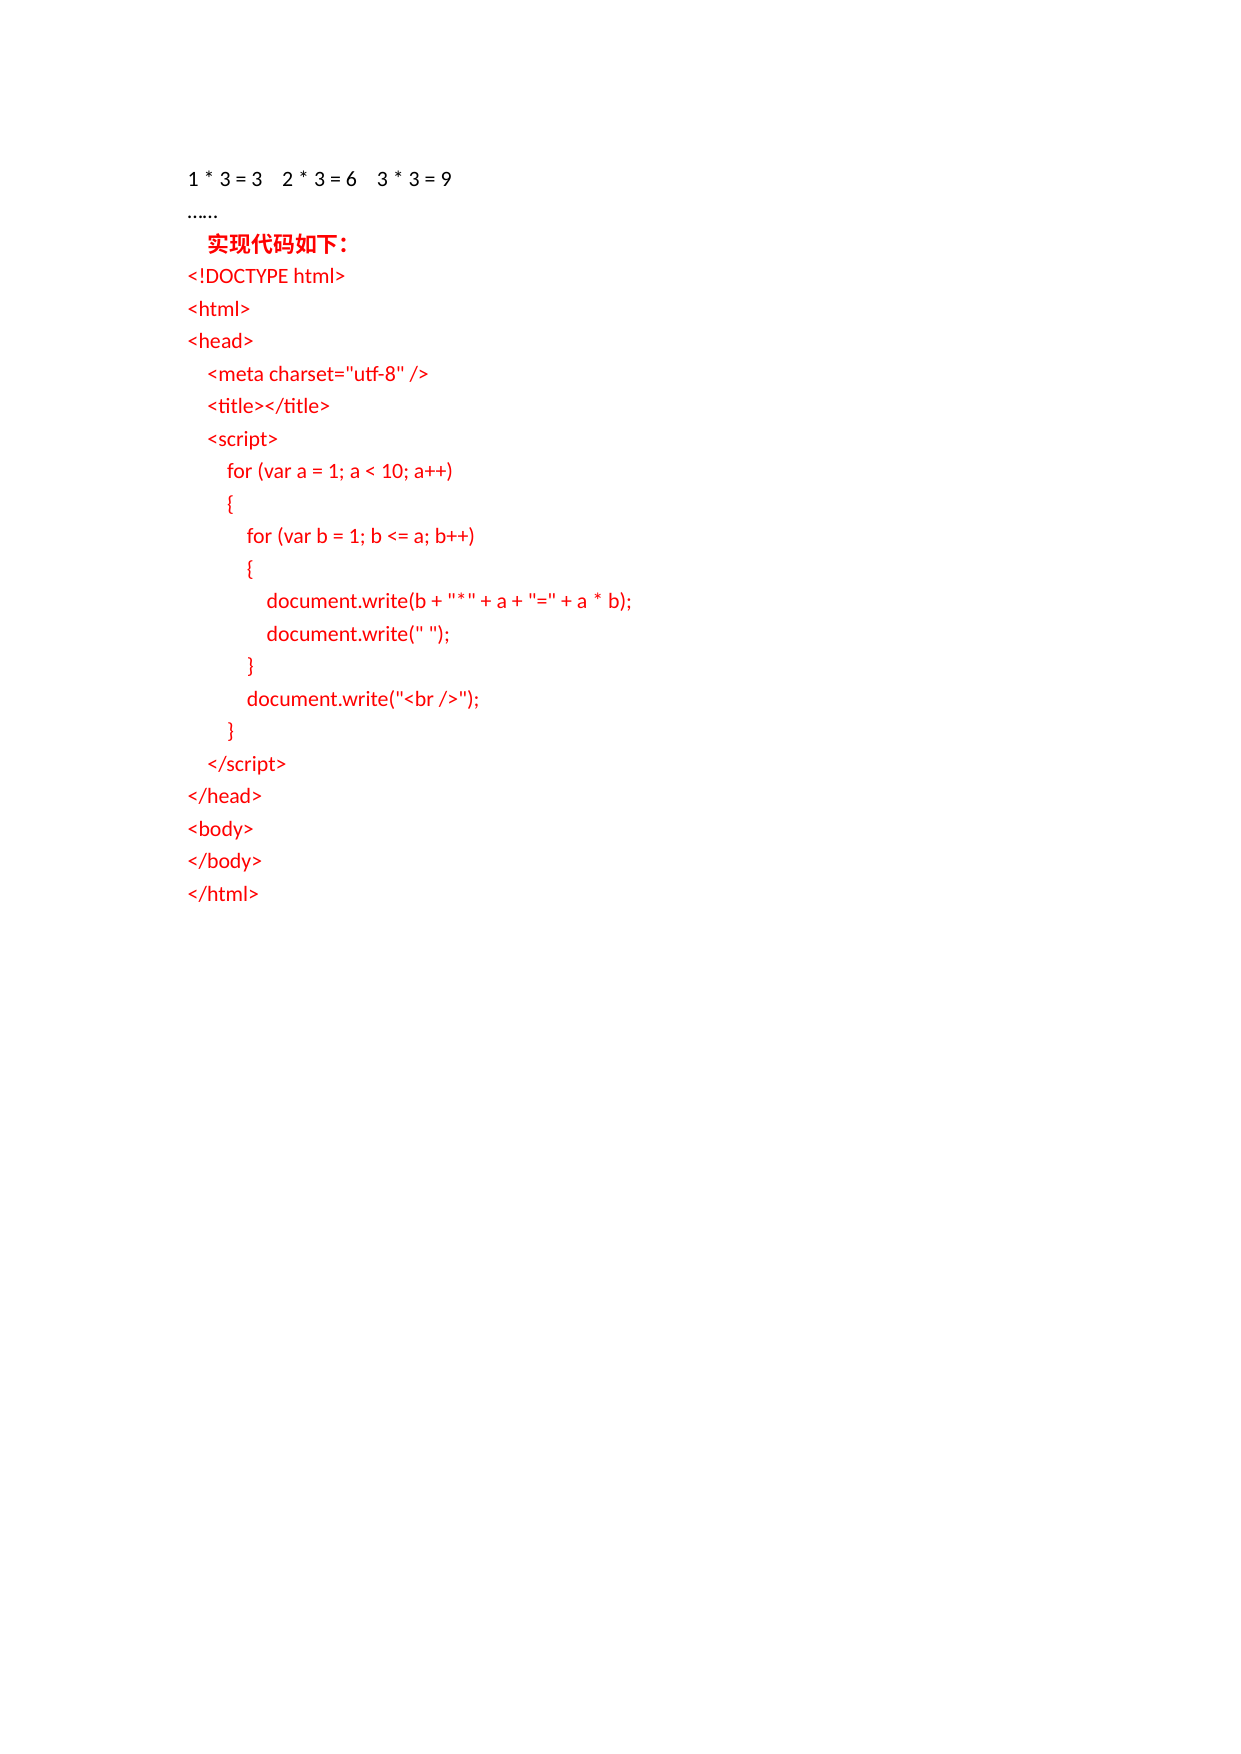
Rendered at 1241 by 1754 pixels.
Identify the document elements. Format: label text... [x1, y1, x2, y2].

text </body> [187, 844, 1053, 877]
text <html> [187, 292, 1053, 324]
text document.write("<br />"); [187, 682, 1053, 714]
text <title></title> [187, 389, 1053, 422]
text } [187, 649, 1053, 682]
text <body> [187, 812, 1053, 844]
text document.write(b + "*" + a + "=" + a * b); [187, 584, 1053, 617]
text <!DOCTYPE html> [187, 259, 1053, 292]
text { [187, 552, 1053, 584]
text <script> [187, 422, 1053, 454]
text </head> [187, 779, 1053, 812]
text for (var a = 1; a < 10; a++) [187, 454, 1053, 487]
text </script> [187, 747, 1053, 779]
text { [187, 487, 1053, 519]
text 1 * 3 = 3 2 * 3 = 6 3 * 3 = 9 [187, 162, 1053, 194]
text <meta charset="utf-8" /> [187, 357, 1053, 389]
text …… [187, 194, 1053, 227]
text document.write(" "); [187, 617, 1053, 649]
text <head> [187, 324, 1053, 357]
text 实现代码如下： [187, 227, 1053, 259]
text } [187, 714, 1053, 747]
text </html> [187, 877, 1053, 909]
text for (var b = 1; b <= a; b++) [187, 519, 1053, 552]
